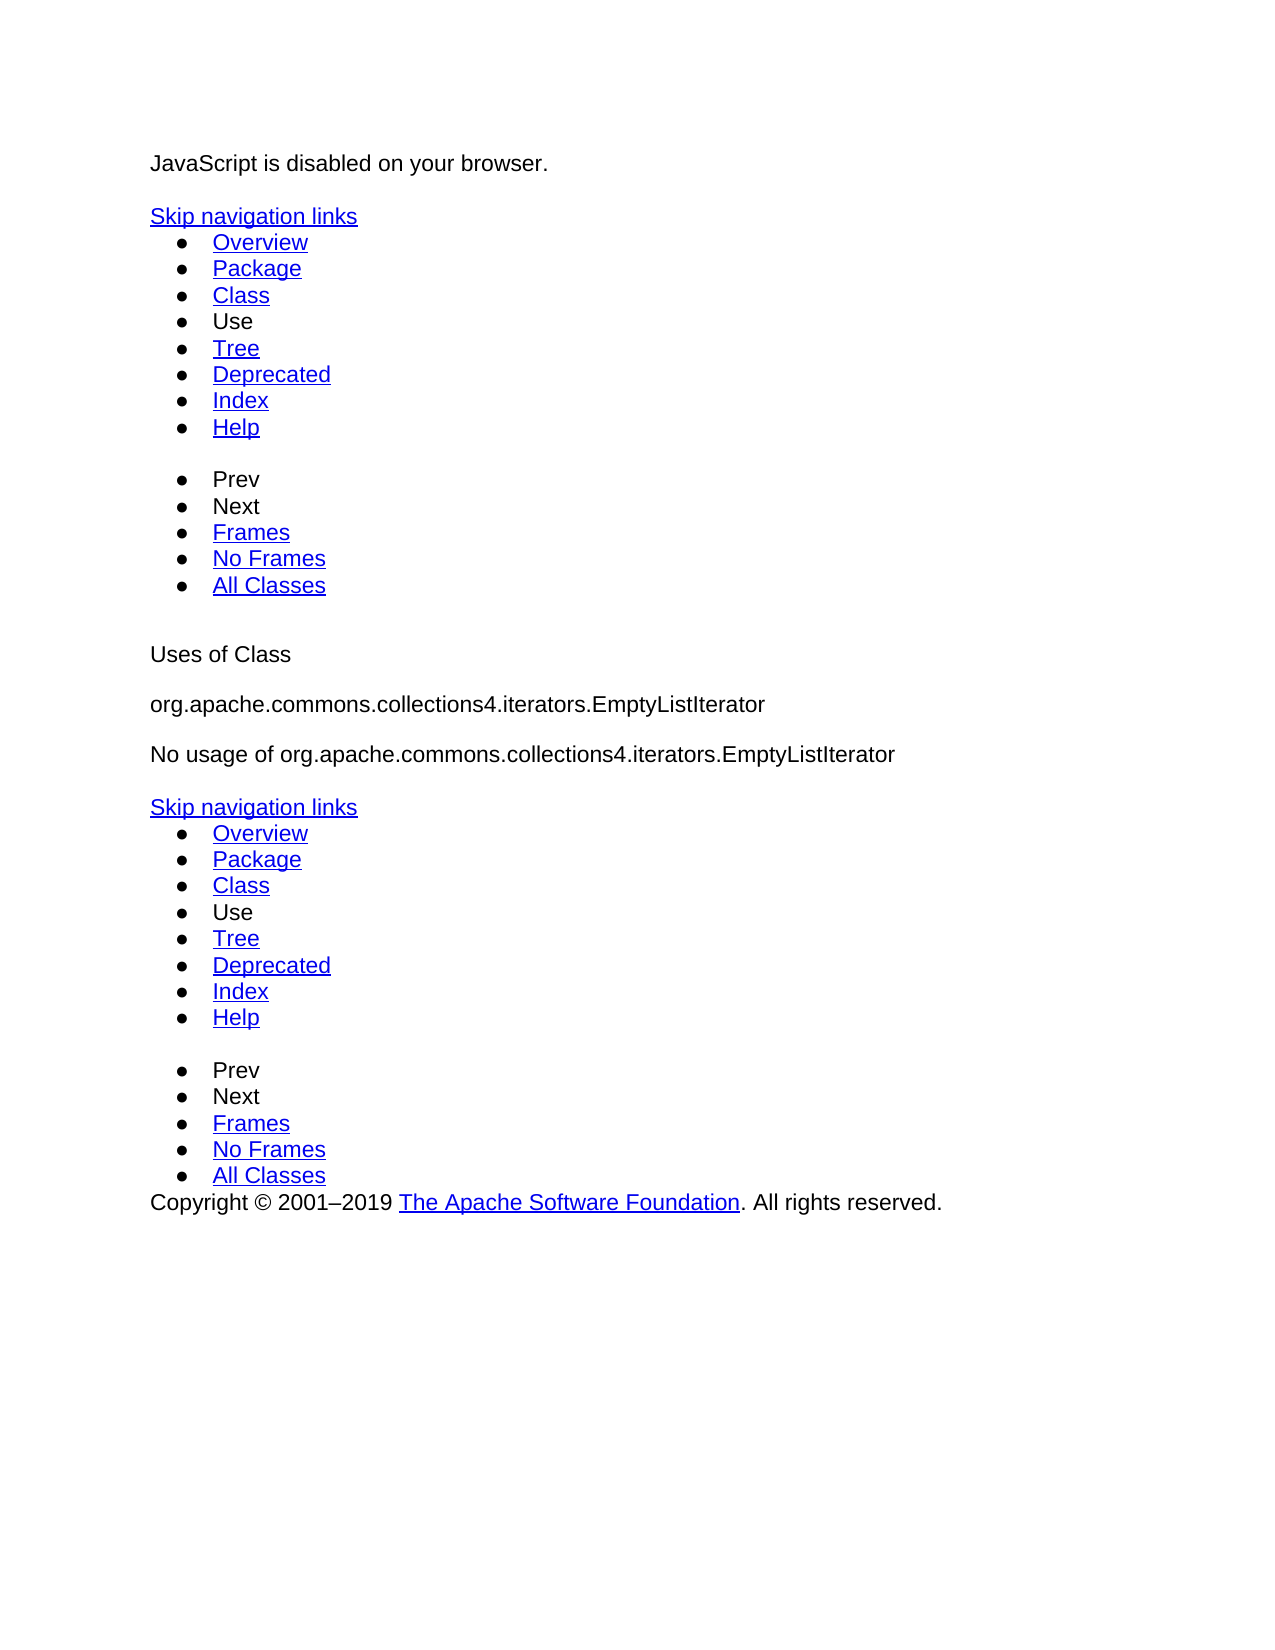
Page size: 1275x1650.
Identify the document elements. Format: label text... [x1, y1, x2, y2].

text No usage of org.apache.commons.collections4.iterators.EmptyListIterator [150, 741, 1125, 767]
list No Frames [175, 545, 1125, 572]
list Tree [175, 334, 1125, 361]
text JavaScript is disabled on your browser. [150, 150, 1125, 176]
list Package [175, 846, 1125, 872]
text Skip navigation links [150, 793, 1125, 820]
list Prev [175, 466, 1125, 493]
list Help [175, 1004, 1125, 1031]
list Package [175, 255, 1125, 282]
text org.apache.commons.collections4.iterators.EmptyListIterator [150, 691, 1125, 717]
list Overview [175, 820, 1125, 846]
text Uses of Class [150, 641, 1125, 667]
text Copyright © 2001–2019 The Apache Software Foundation. All rights reserved. [150, 1189, 1125, 1215]
list Deprecated [175, 952, 1125, 978]
list All Classes [175, 572, 1125, 598]
list Index [175, 978, 1125, 1004]
list No Frames [175, 1136, 1125, 1162]
list Next [175, 493, 1125, 519]
list Prev [175, 1057, 1125, 1083]
list Help [175, 413, 1125, 440]
list Frames [175, 1110, 1125, 1136]
list Frames [175, 519, 1125, 545]
list Tree [175, 925, 1125, 952]
list Class [175, 282, 1125, 308]
list Index [175, 387, 1125, 413]
list Use [175, 308, 1125, 334]
list Class [175, 872, 1125, 899]
list Overview [175, 229, 1125, 255]
list Use [175, 899, 1125, 925]
text Skip navigation links [150, 203, 1125, 229]
list Deprecated [175, 361, 1125, 387]
list All Classes [175, 1162, 1125, 1189]
list Next [175, 1083, 1125, 1110]
